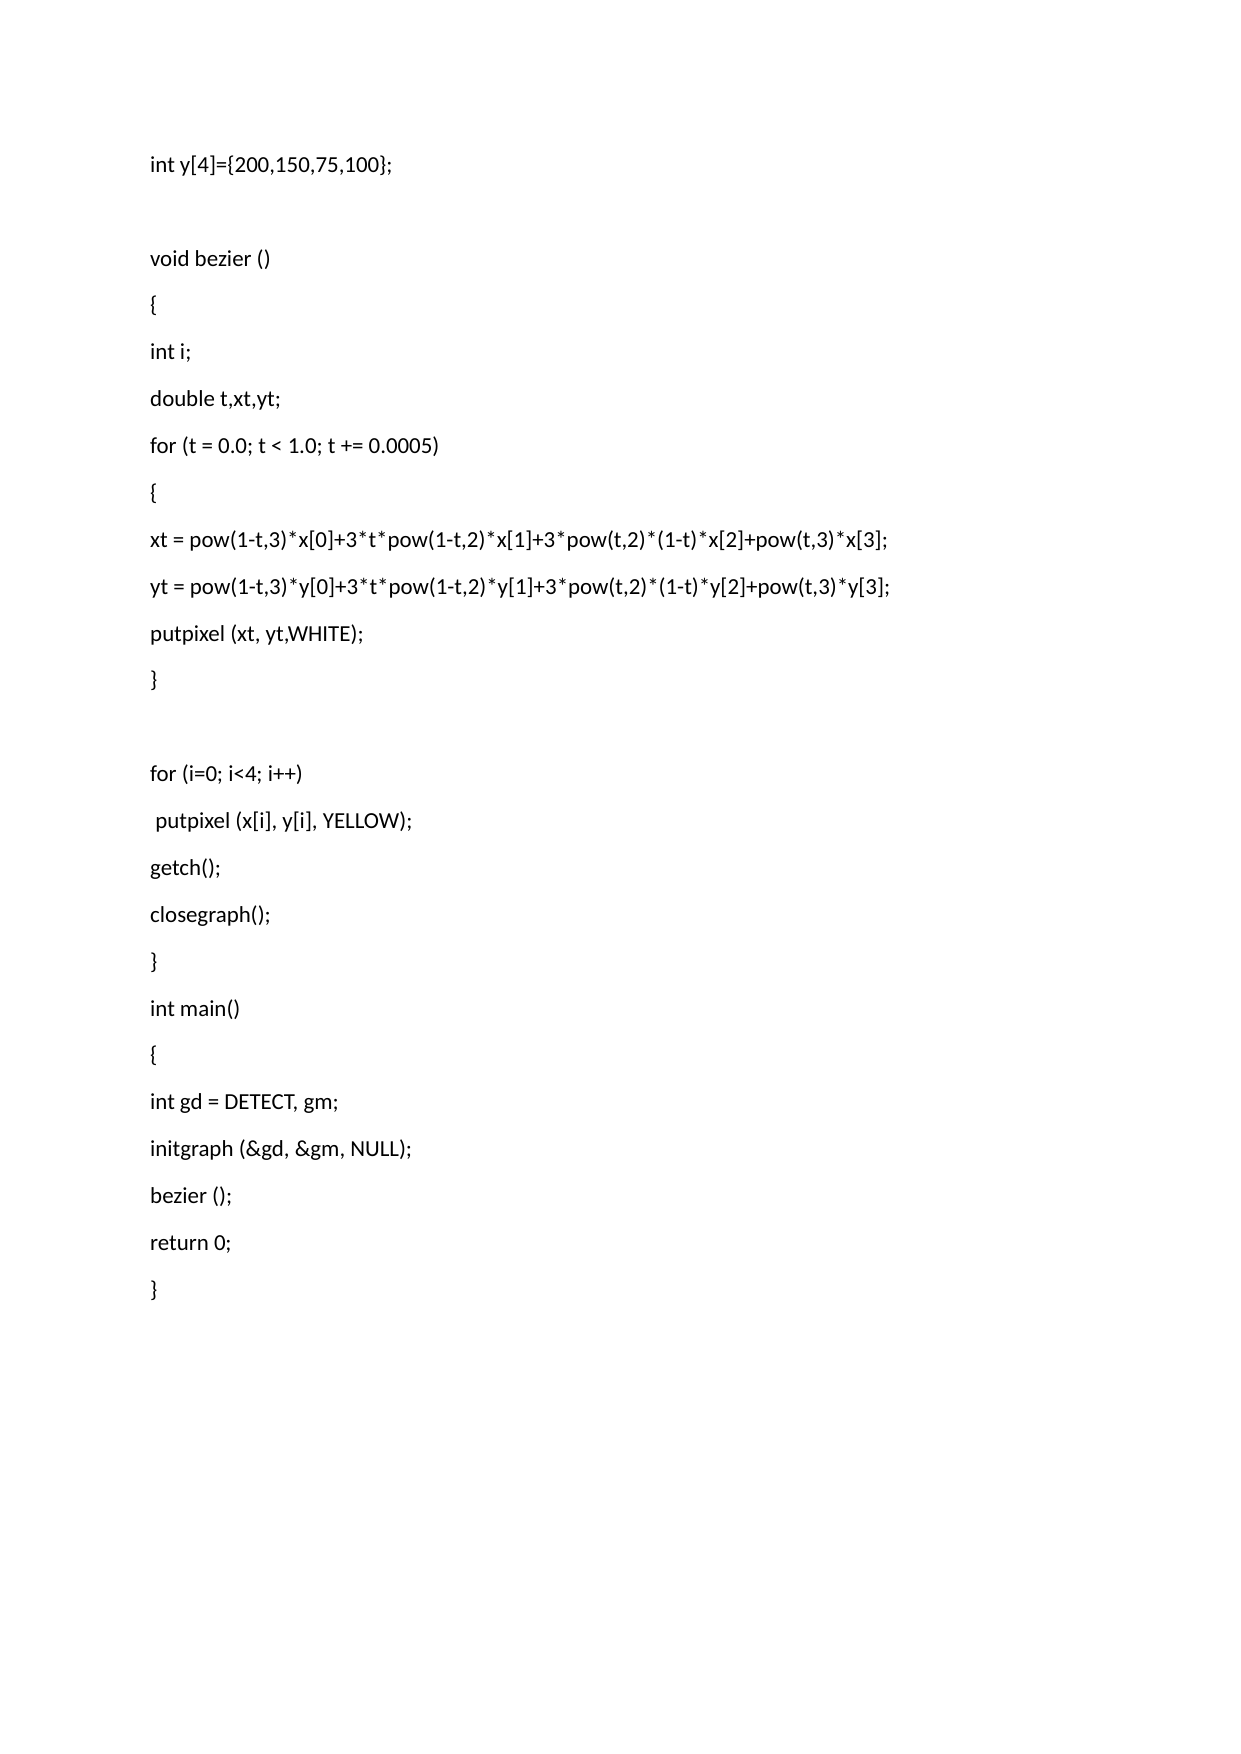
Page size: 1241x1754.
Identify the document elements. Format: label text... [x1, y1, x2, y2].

text putpixel (x[i], y[i], YELLOW); [150, 806, 1090, 834]
text { [150, 291, 1090, 319]
text for (i=0; i<4; i++) [150, 759, 1090, 787]
text for (t = 0.0; t < 1.0; t += 0.0005) [150, 431, 1090, 459]
text { [150, 478, 1090, 506]
text putpixel (xt, yt,WHITE); [150, 619, 1090, 647]
text yt = pow(1-t,3)*y[0]+3*t*pow(1-t,2)*y[1]+3*pow(t,2)*(1-t)*y[2]+pow(t,3)*y[3]; [150, 572, 1090, 600]
text } [150, 1275, 1090, 1303]
text int gd = DETECT, gm; [150, 1087, 1090, 1116]
text } [150, 947, 1090, 975]
text return 0; [150, 1228, 1090, 1256]
text initgraph (&gd, &gm, NULL); [150, 1134, 1090, 1162]
text } [150, 666, 1090, 694]
text xt = pow(1-t,3)*x[0]+3*t*pow(1-t,2)*x[1]+3*pow(t,2)*(1-t)*x[2]+pow(t,3)*x[3]; [150, 525, 1090, 553]
text int i; [150, 337, 1090, 366]
text int y[4]={200,150,75,100}; [150, 150, 1090, 178]
text closegraph(); [150, 900, 1090, 928]
text { [150, 1041, 1090, 1069]
text bezier (); [150, 1181, 1090, 1209]
text getch(); [150, 853, 1090, 881]
text int main() [150, 994, 1090, 1022]
text double t,xt,yt; [150, 384, 1090, 412]
text void bezier () [150, 244, 1090, 272]
